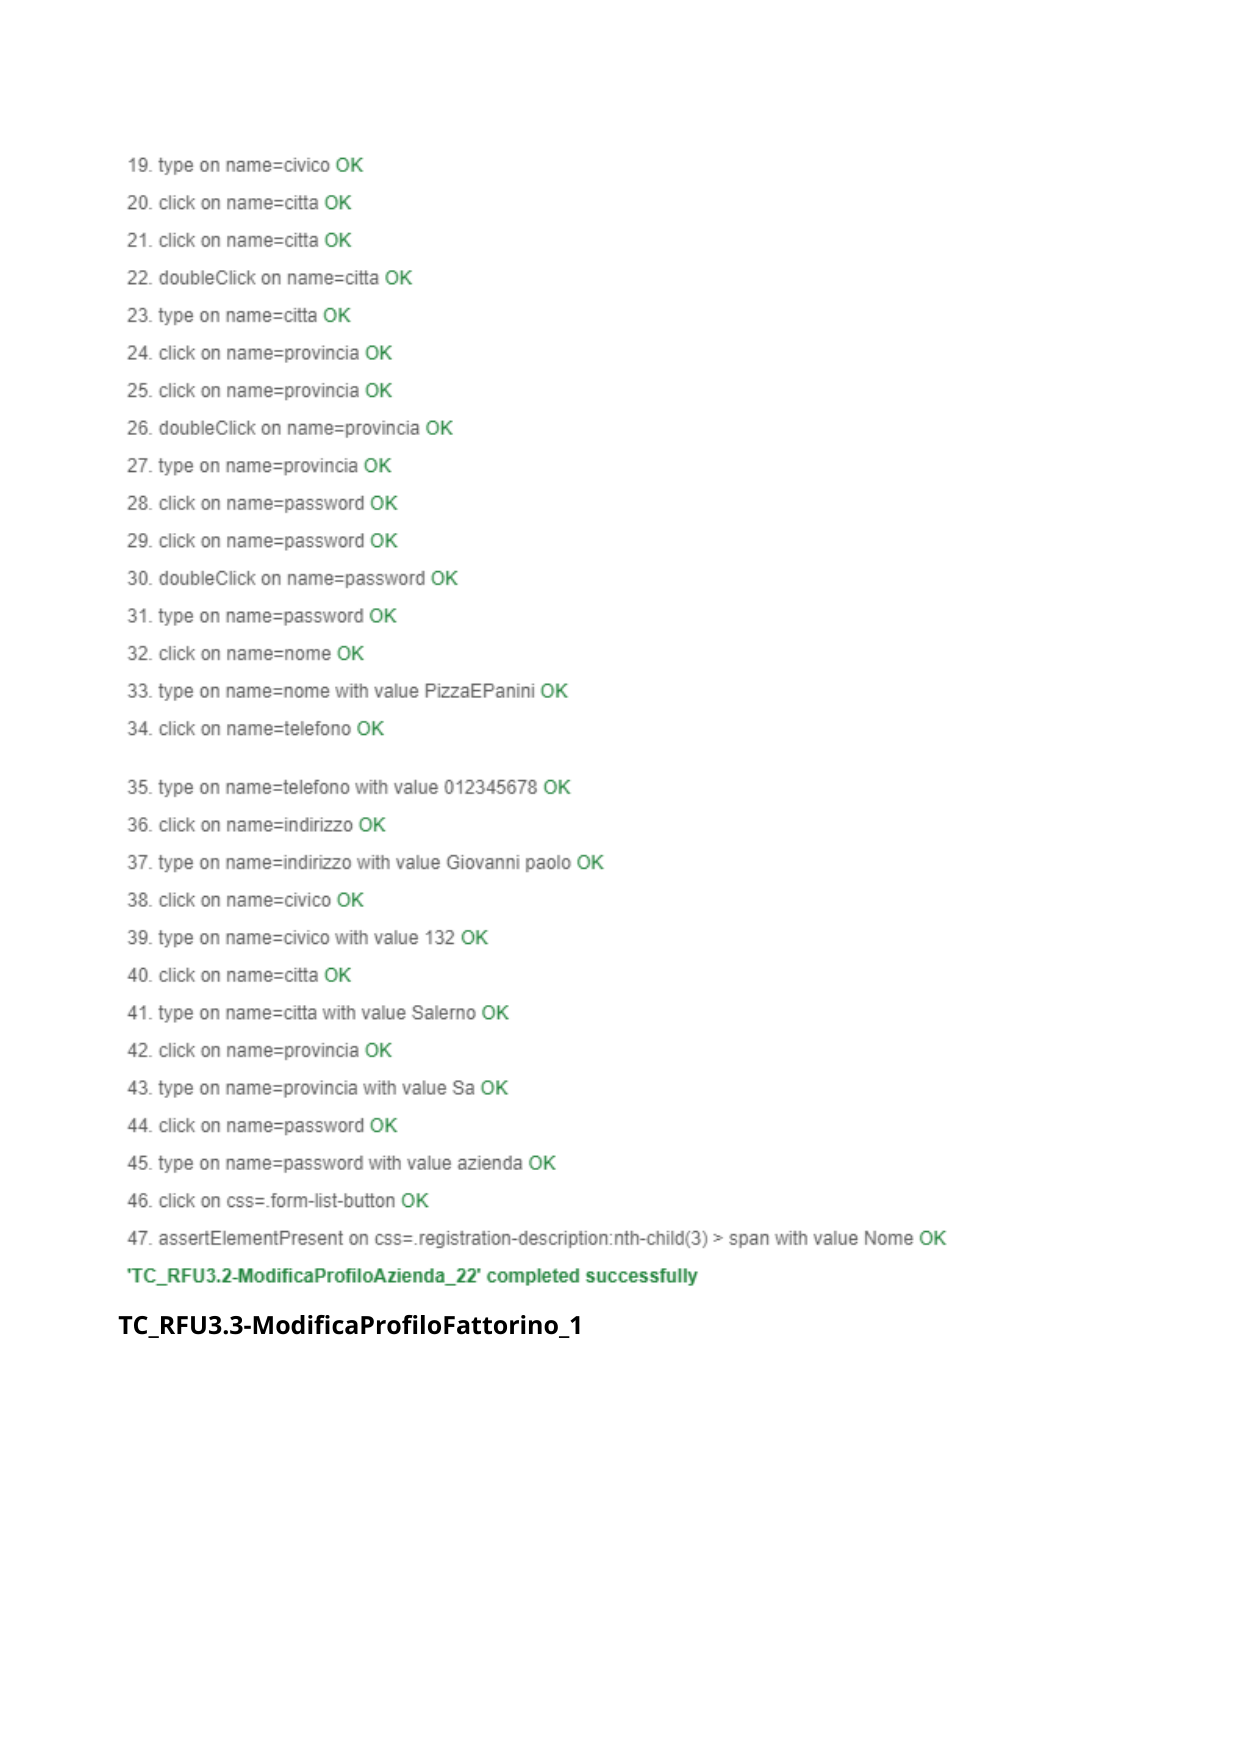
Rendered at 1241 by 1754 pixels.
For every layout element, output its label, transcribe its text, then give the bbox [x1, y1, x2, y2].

text TC_RFU3.3-ModificaProfiloFattorino_1 [118, 1307, 1122, 1341]
picture [118, 147, 622, 748]
picture [118, 766, 964, 1289]
